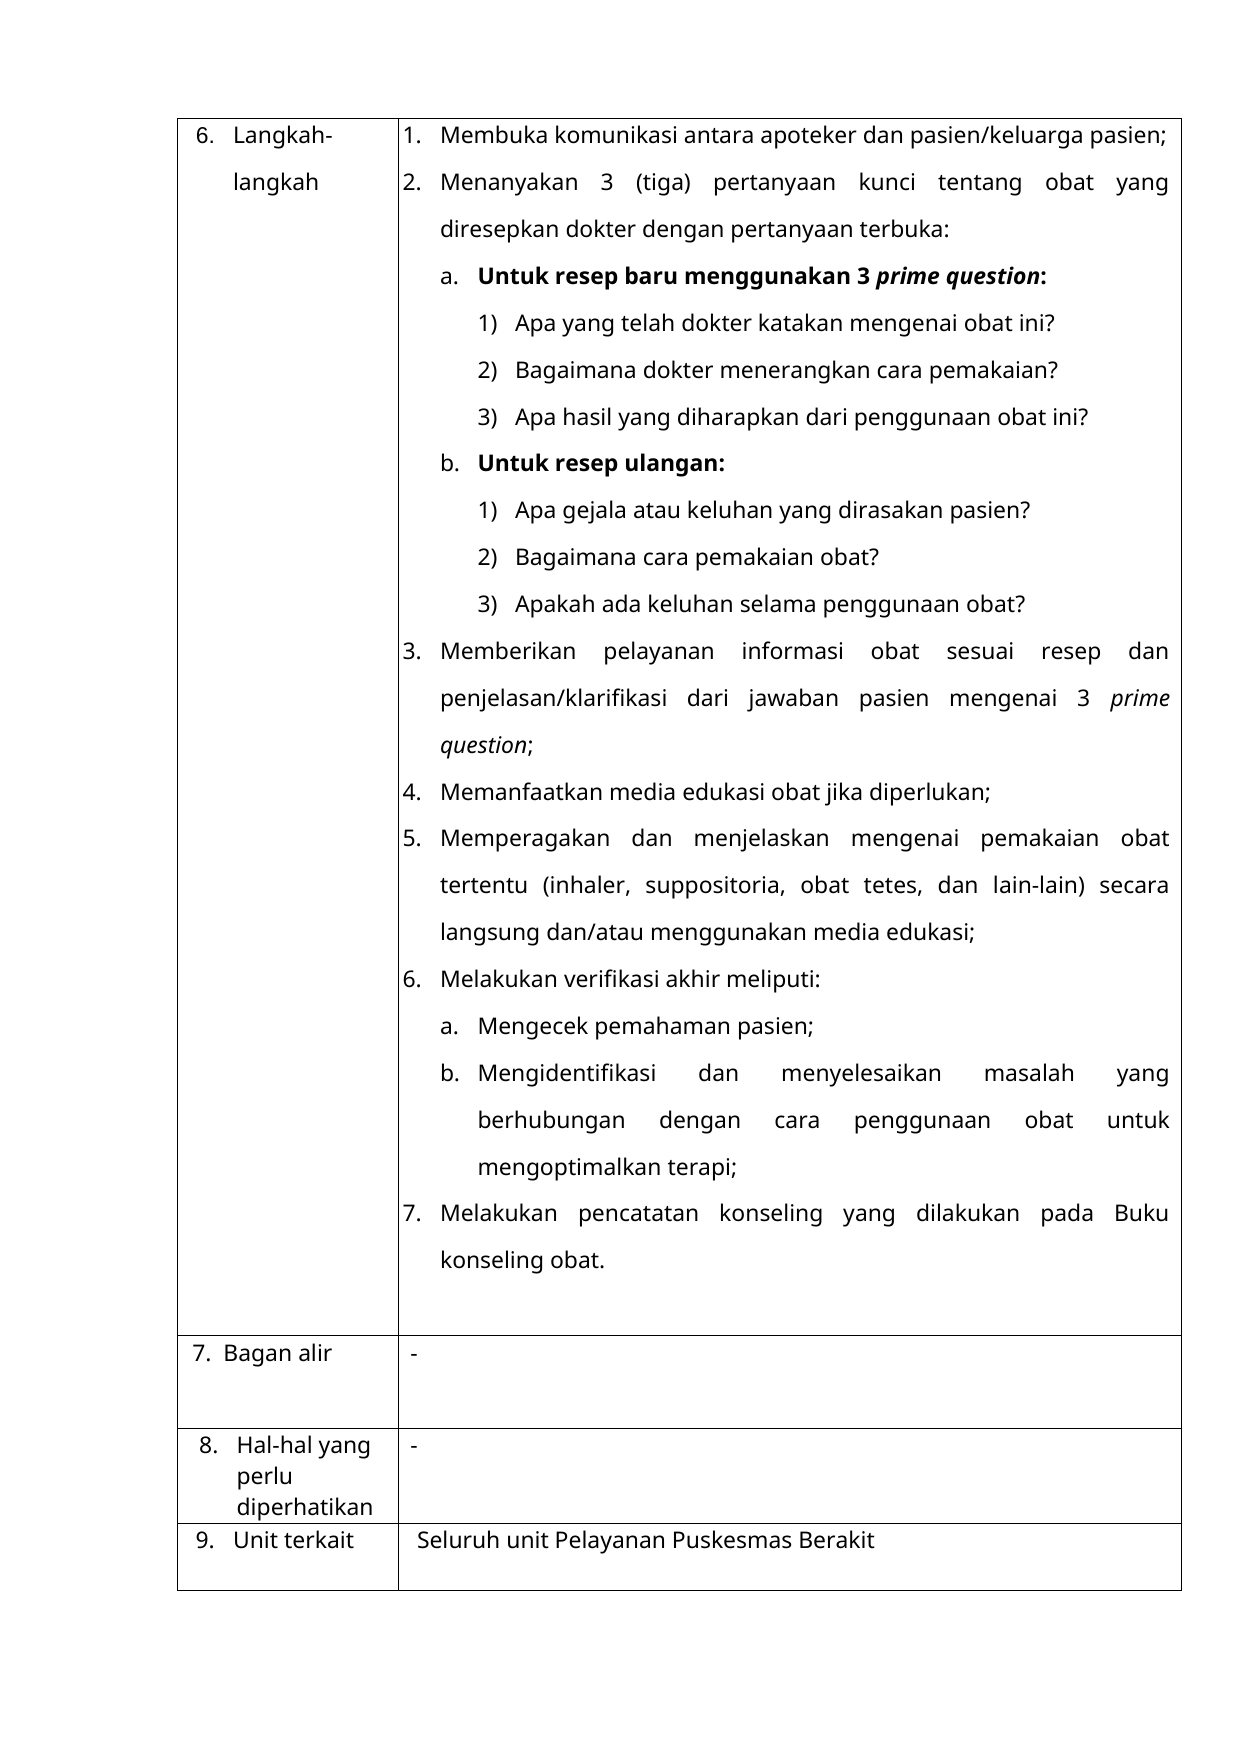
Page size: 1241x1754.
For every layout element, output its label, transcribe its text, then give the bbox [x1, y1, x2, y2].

table_cell Langkah-langkah [178, 119, 398, 1335]
table_cell - [399, 1429, 1181, 1522]
table_cell 7. Bagan alir [178, 1336, 398, 1428]
table_cell Hal-hal yang perlu diperhatikan [178, 1429, 398, 1522]
table_cell Unit terkait [178, 1524, 398, 1590]
table_cell - [399, 1336, 1181, 1428]
table_cell Seluruh unit Pelayanan Puskesmas Berakit [399, 1524, 1181, 1590]
